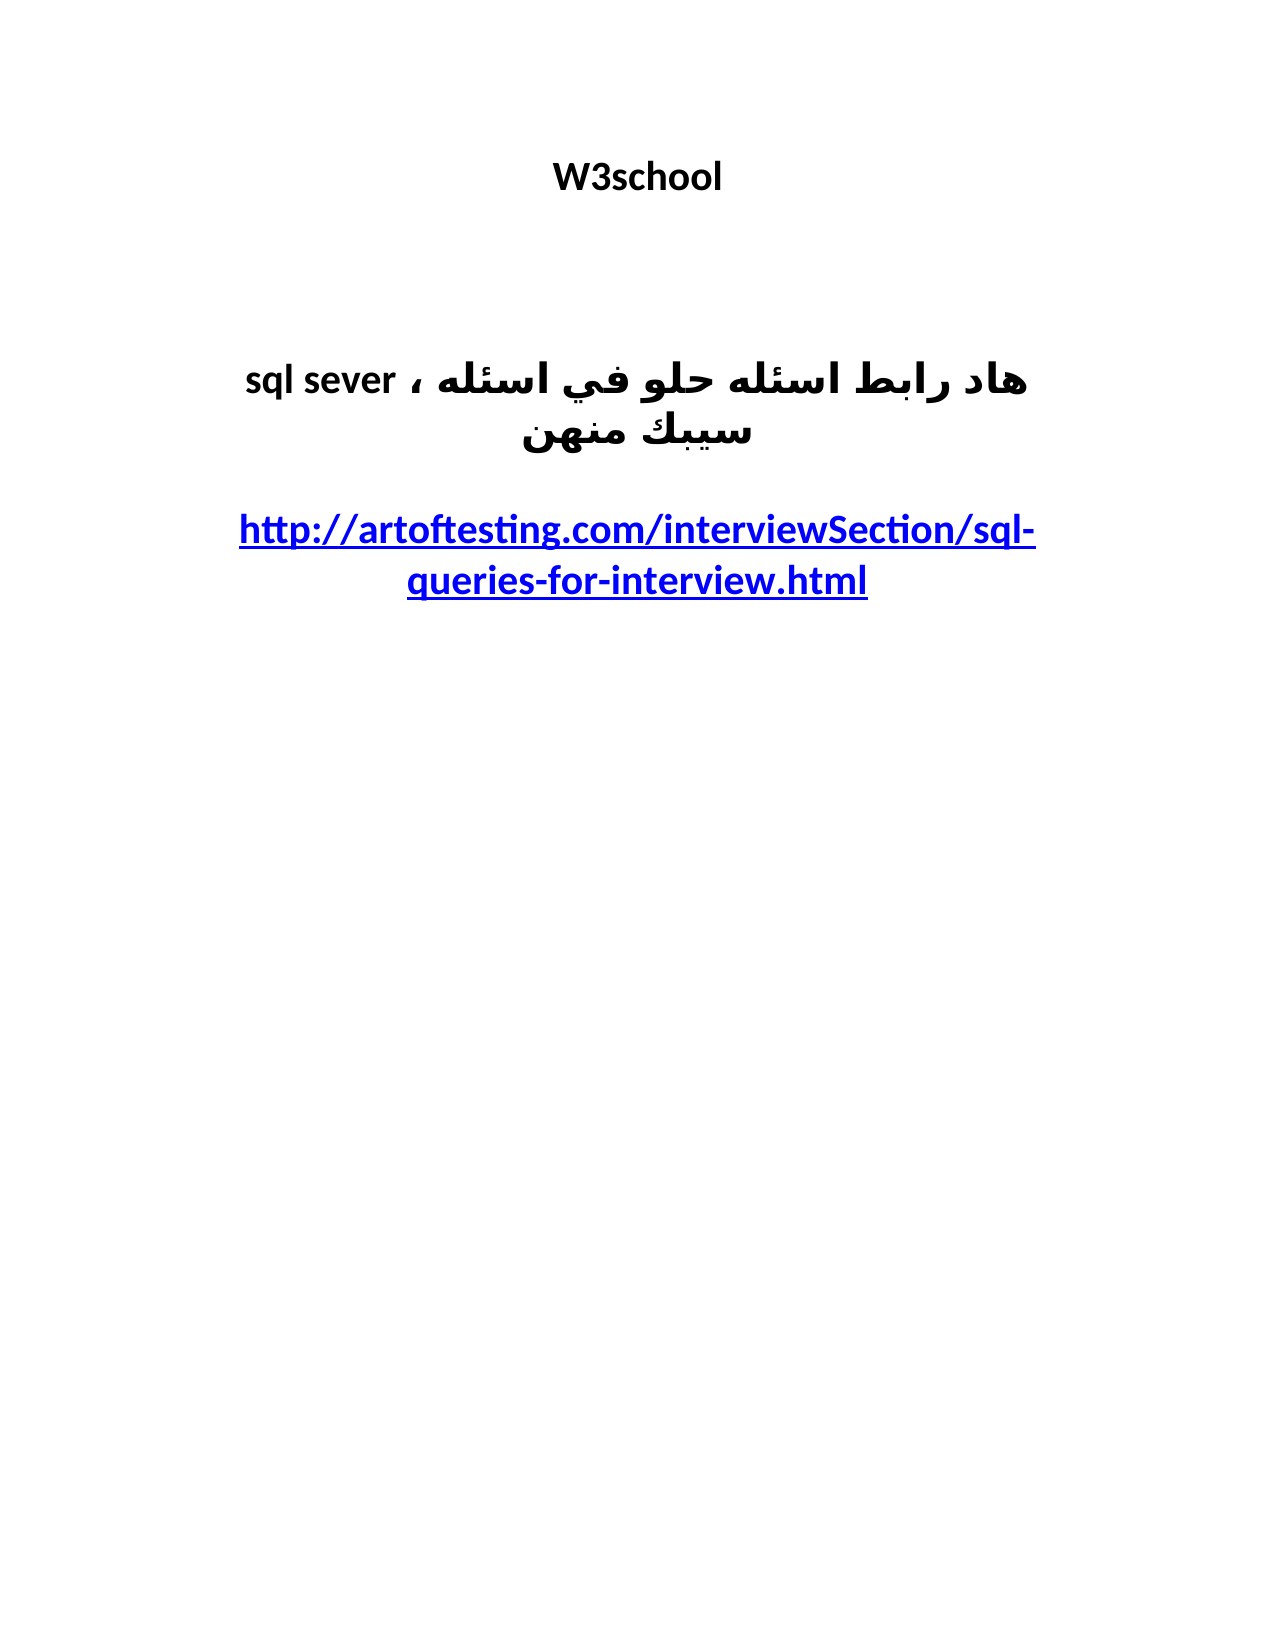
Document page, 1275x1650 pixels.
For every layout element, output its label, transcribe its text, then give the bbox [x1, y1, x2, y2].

text هاد رابط اسئله حلو في اسئله ، sql sever سيبك منهن [187, 353, 1087, 452]
text http://artoftesting.com/interviewSection/sql-queries-for-interview.html [187, 503, 1087, 604]
text W3school [187, 150, 1087, 201]
